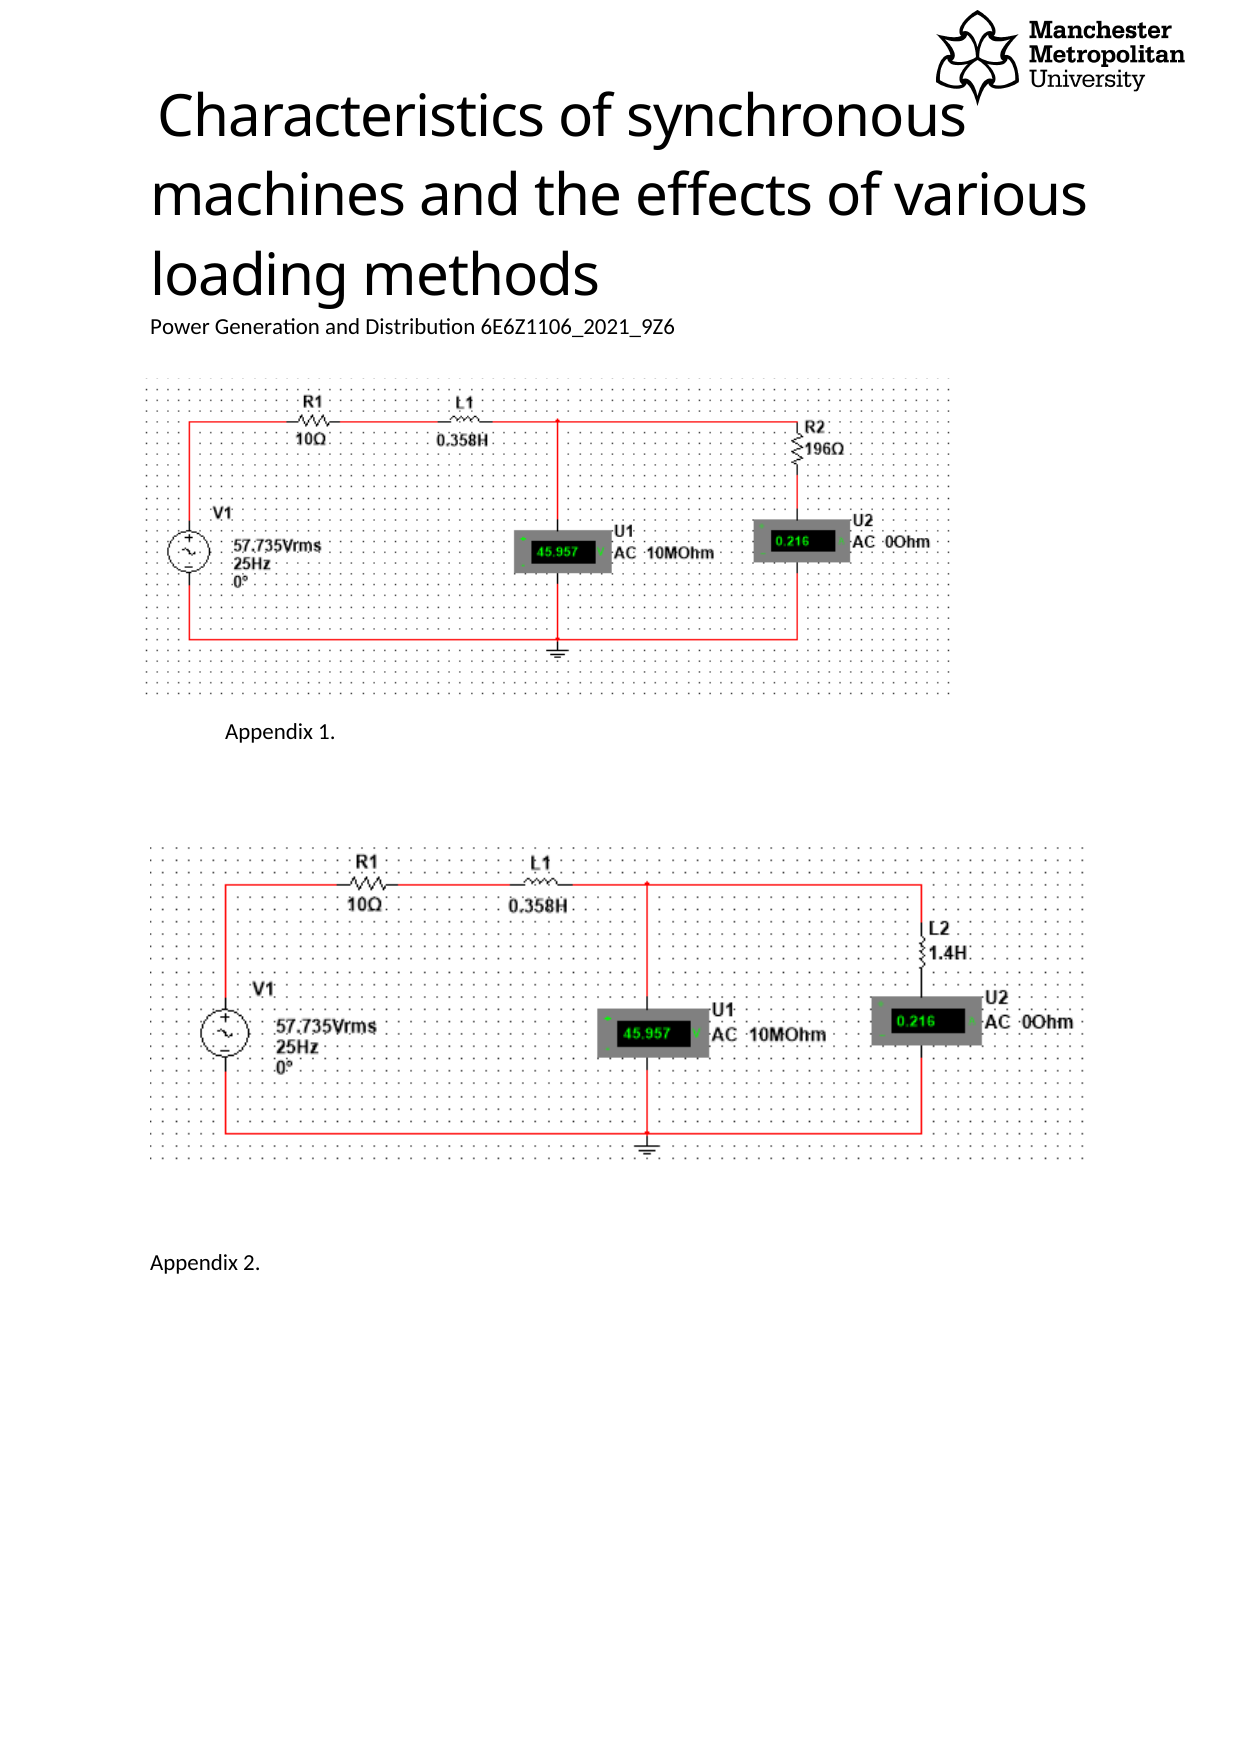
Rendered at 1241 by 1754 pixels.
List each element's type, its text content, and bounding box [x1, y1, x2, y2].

picture [150, 846, 1091, 1164]
picture [142, 378, 952, 697]
picture [936, 10, 1185, 106]
text Appendix 2. [150, 1248, 1090, 1276]
